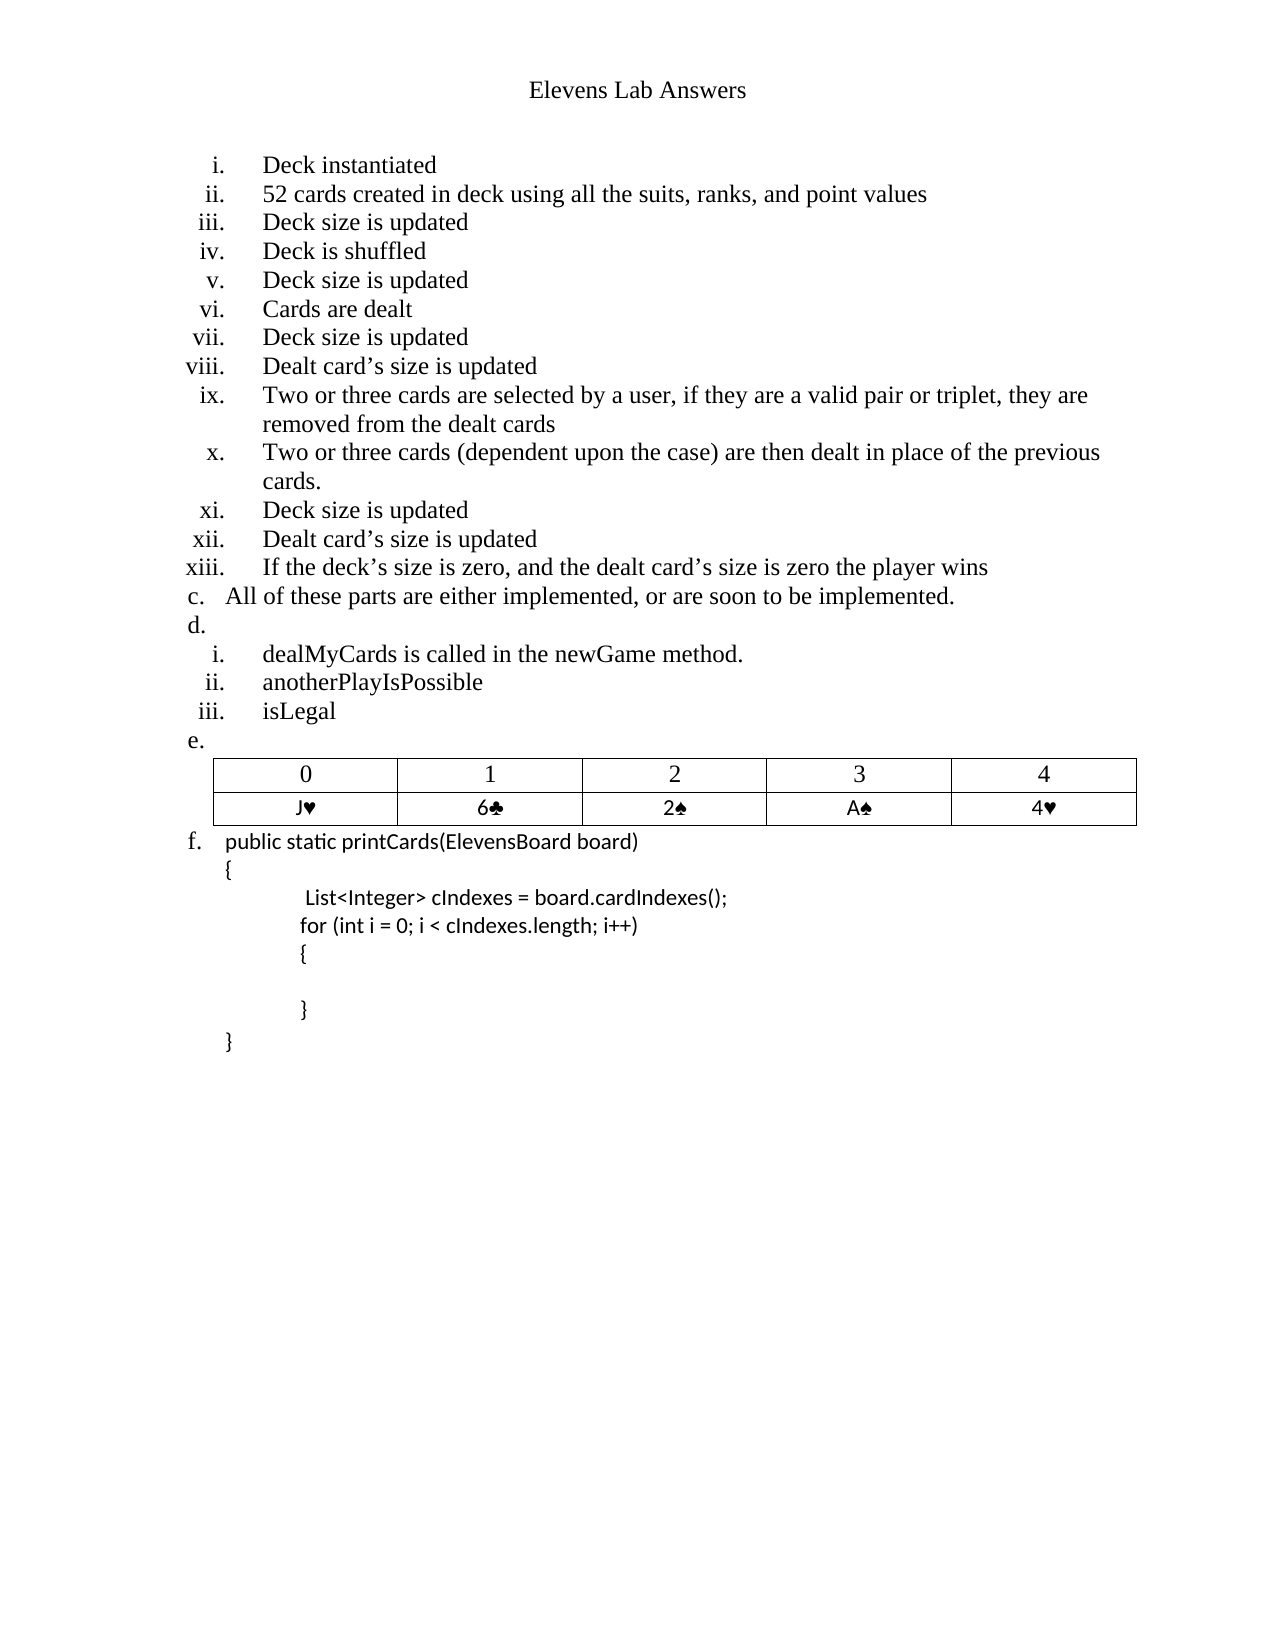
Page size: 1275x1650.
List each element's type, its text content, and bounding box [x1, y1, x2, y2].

list Two or three cards (dependent upon the case) are then dealt in place of the previous cards. [225, 437, 1125, 495]
list } [225, 995, 1125, 1023]
list Dealt card’s size is updated [225, 524, 1125, 552]
table_header 4 [952, 759, 1136, 792]
table_header 1 [398, 759, 582, 792]
list Deck size is updated [225, 495, 1125, 524]
table_header 2 [583, 759, 766, 792]
table_cell J♥ [214, 793, 397, 825]
list Dealt card’s size is updated [225, 351, 1125, 380]
list Deck size is updated [225, 322, 1125, 351]
list 52 cards created in deck using all the suits, ranks, and point values [225, 179, 1125, 207]
list Deck is shuffled [225, 236, 1125, 265]
table_cell 2♠ [583, 793, 766, 825]
list isLegal [225, 696, 1125, 725]
table_header 0 [214, 759, 397, 792]
list { [225, 855, 1125, 883]
table_cell A♠ [767, 793, 951, 825]
text } [150, 1027, 1125, 1056]
list Cards are dealt [225, 294, 1125, 322]
list for (int i = 0; i < cIndexes.length; i++) [225, 911, 1125, 939]
table_cell 6♣ [398, 793, 582, 825]
list Deck size is updated [225, 207, 1125, 236]
list If the deck’s size is zero, and the dealt card’s size is zero the player wins [225, 552, 1125, 581]
list public static printCards(ElevensBoard board) [187, 826, 1125, 855]
list Deck size is updated [225, 265, 1125, 294]
list Two or three cards are selected by a user, if they are a valid pair or triplet, they are removed from the dealt cards [225, 380, 1125, 437]
list Deck instantiated [225, 150, 1125, 179]
table_header 3 [767, 759, 951, 792]
list List<Integer> cIndexes = board.cardIndexes(); [225, 883, 1125, 911]
list dealMyCards is called in the newGame method. [225, 639, 1125, 667]
table_cell 4♥ [952, 793, 1136, 825]
list All of these parts are either implemented, or are soon to be implemented. [187, 581, 1125, 610]
list { [225, 939, 1125, 967]
list anotherPlayIsPossible [225, 667, 1125, 696]
